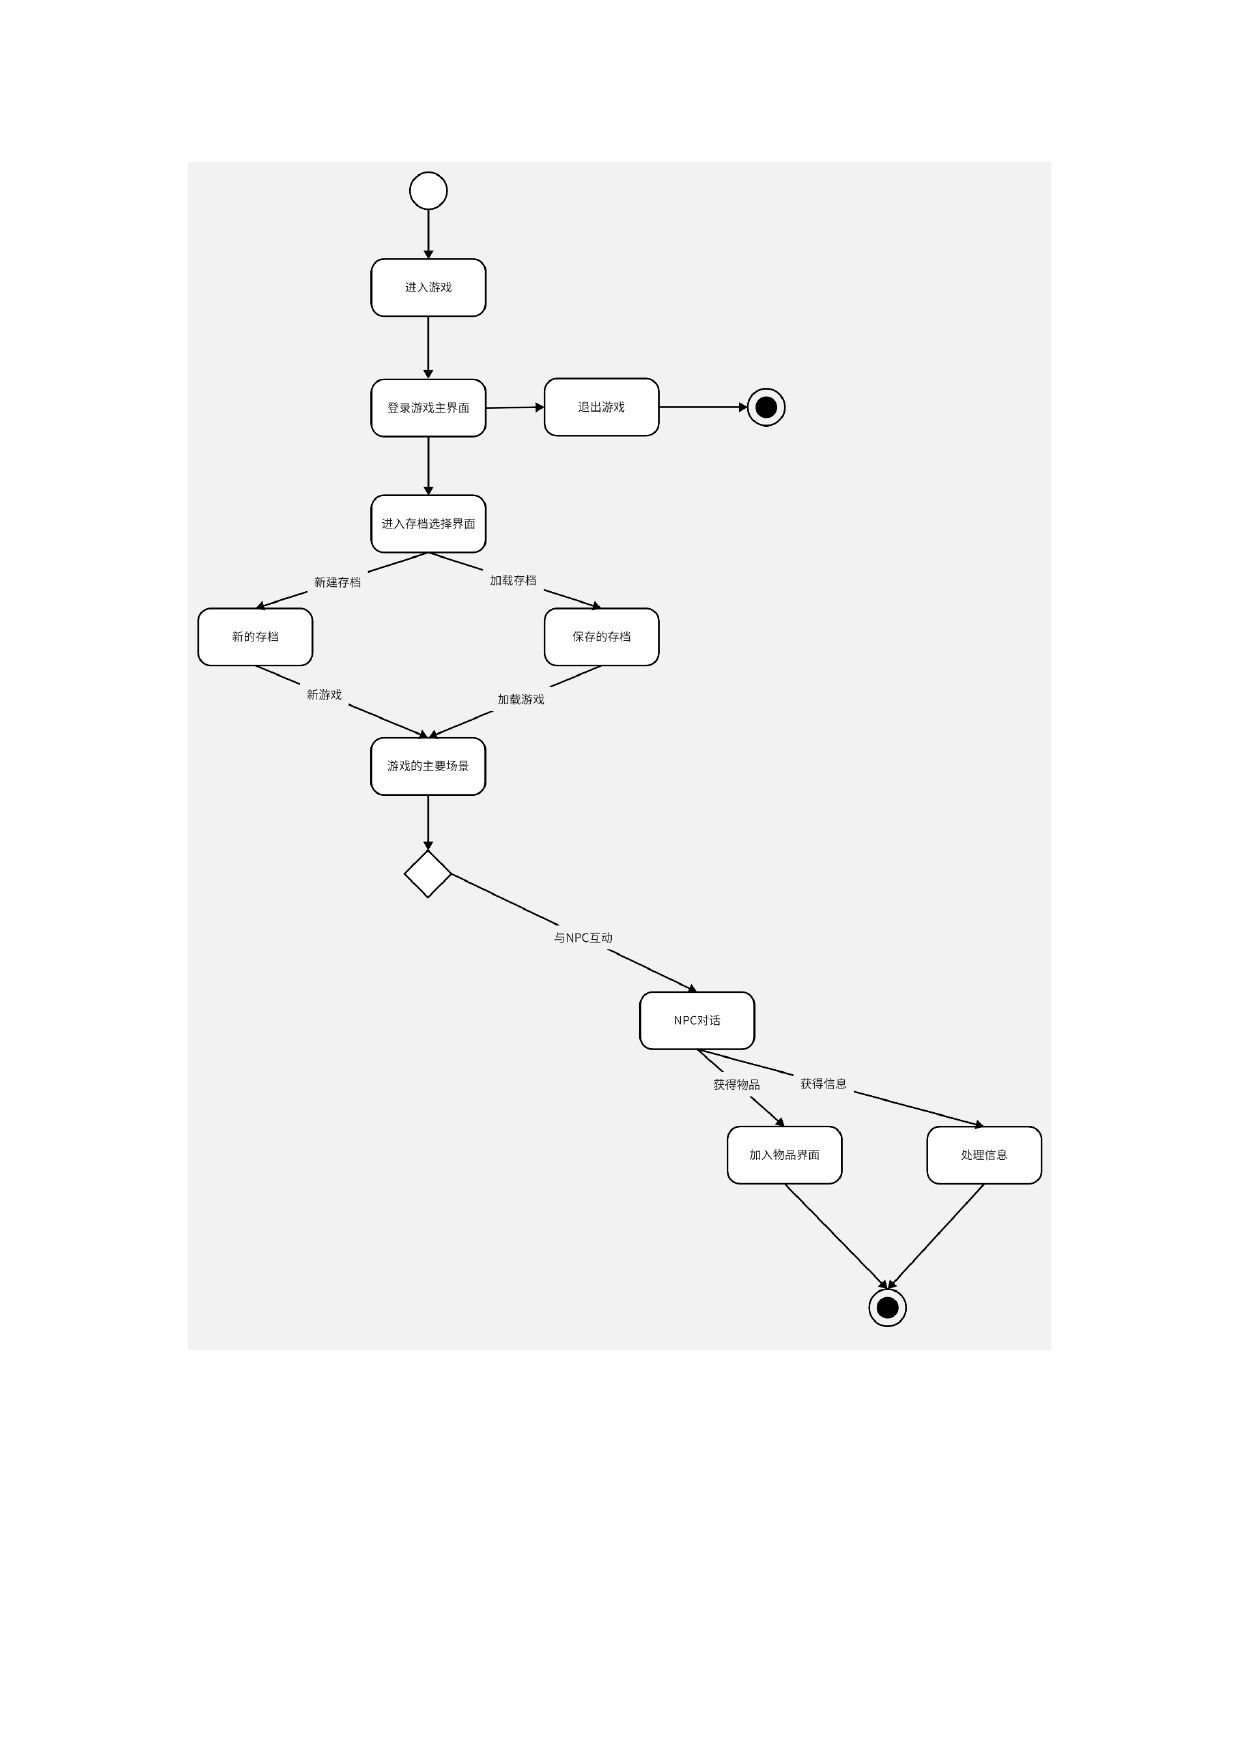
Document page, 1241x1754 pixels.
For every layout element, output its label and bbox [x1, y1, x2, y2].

picture [187, 162, 1052, 1350]
